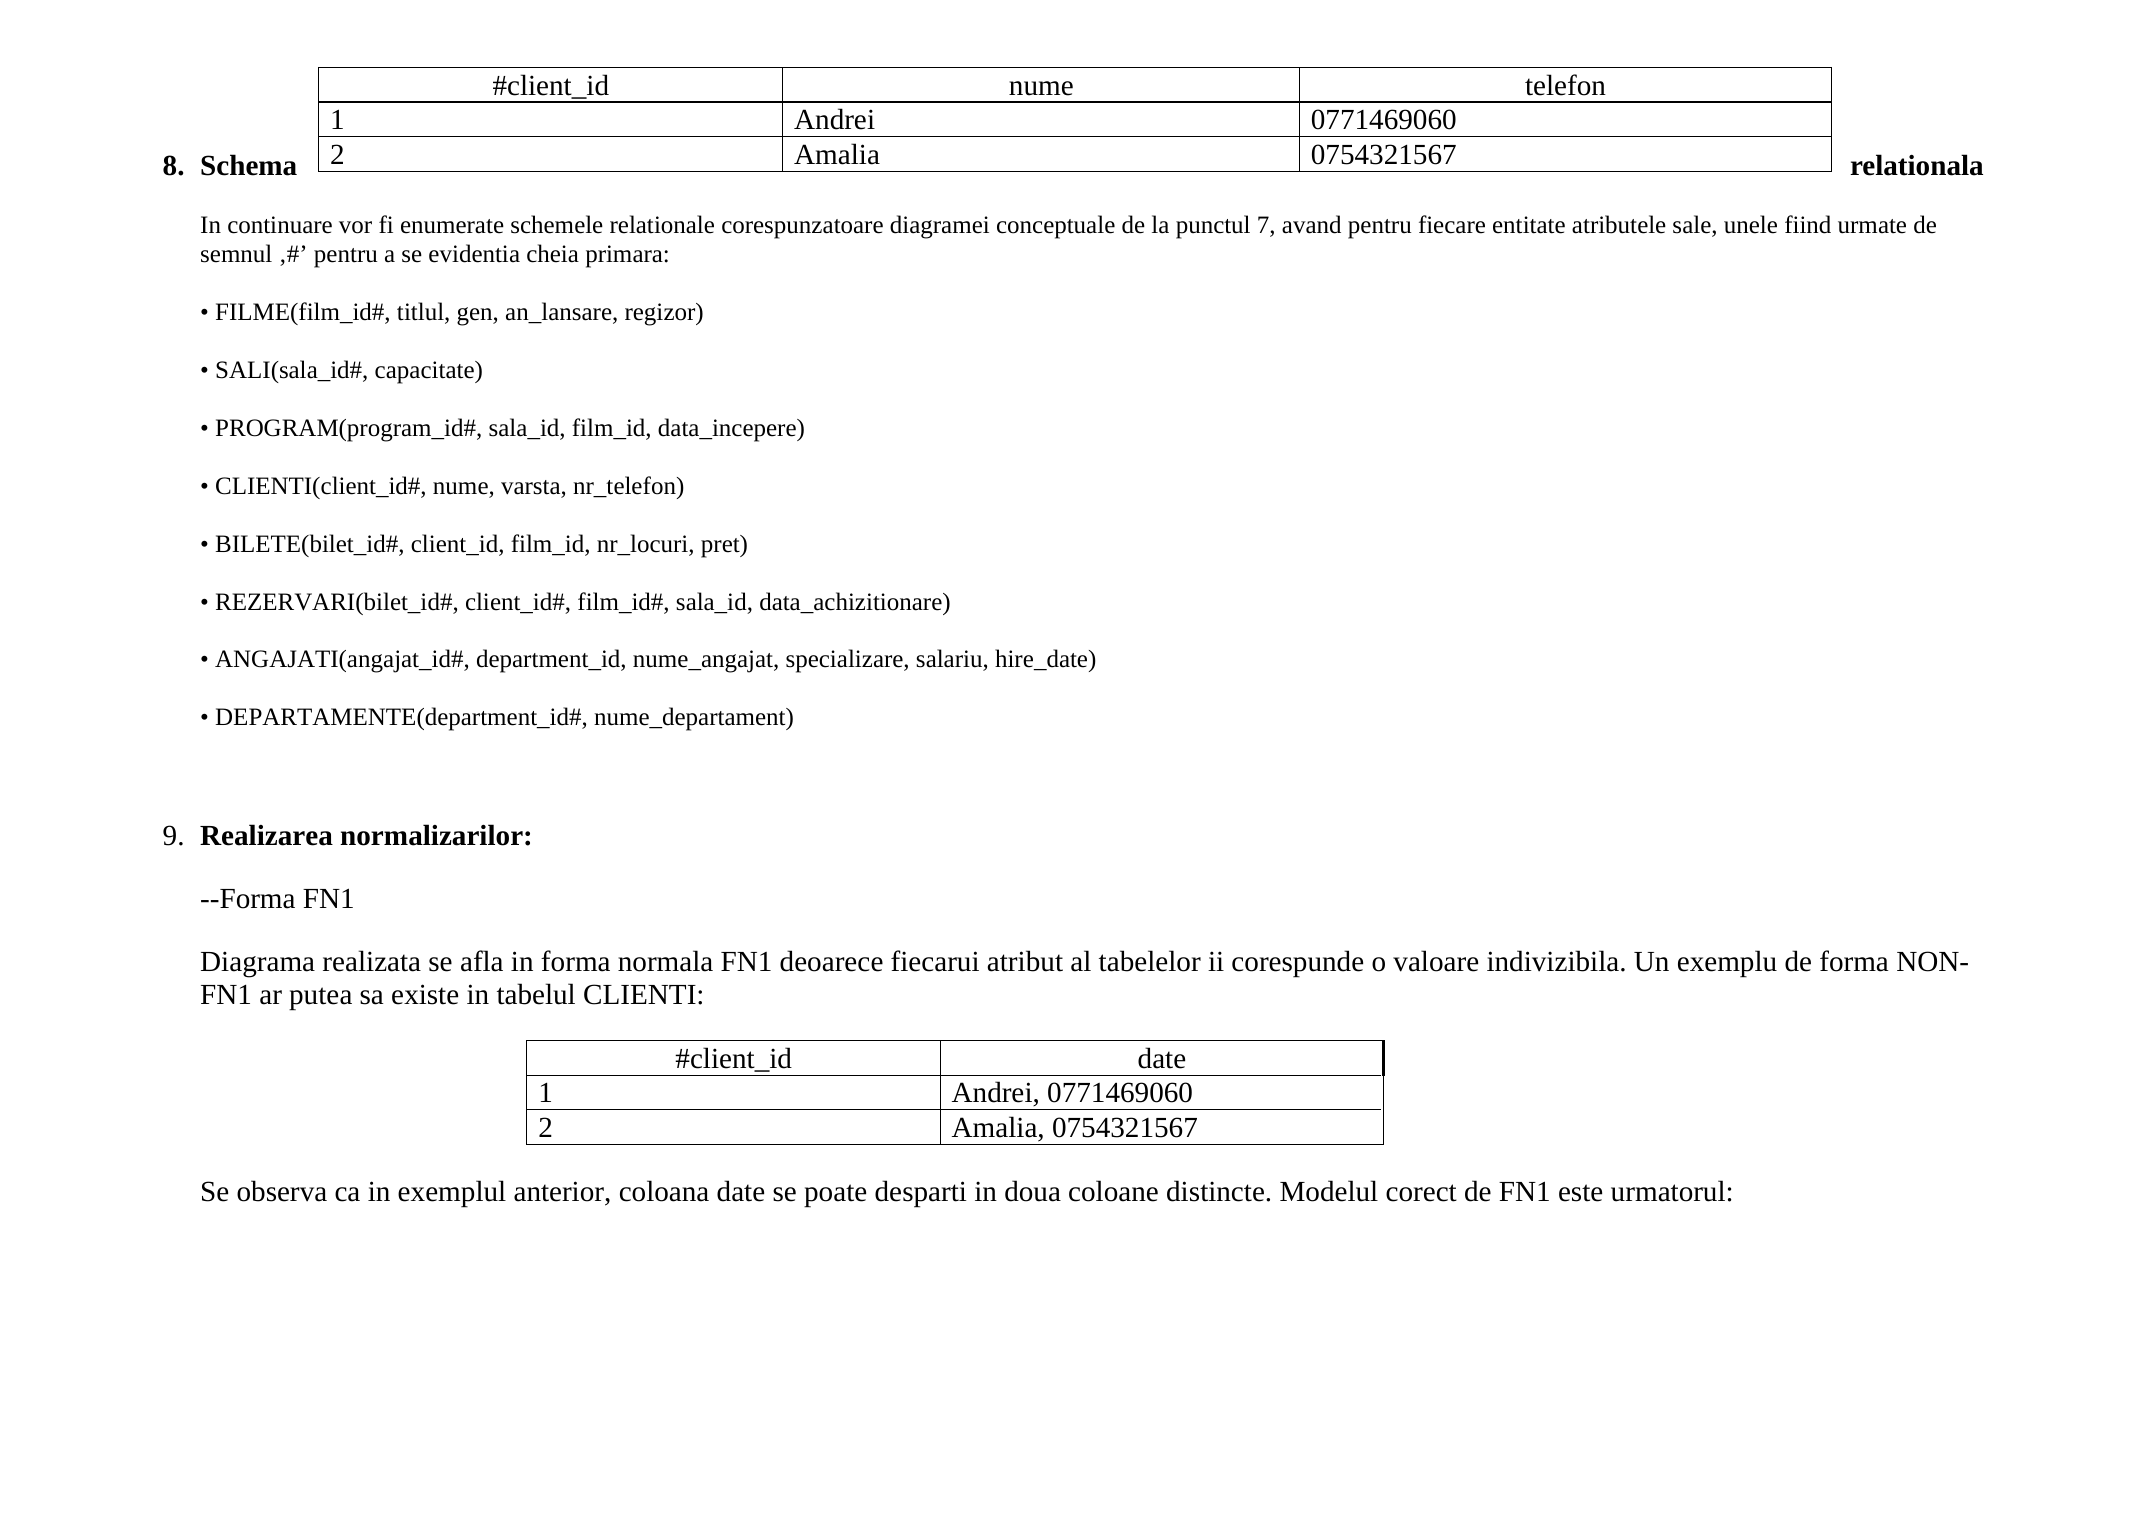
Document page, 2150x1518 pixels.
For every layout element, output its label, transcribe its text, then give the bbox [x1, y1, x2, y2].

text • BILETE(bilet_id#, client_id, film_id, nr_locuri, pret) [200, 529, 2002, 557]
table_cell 1 [319, 103, 782, 136]
table_cell 2 [319, 137, 782, 171]
text In continuare vor fi enumerate schemele relationale corespunzatoare diagramei conceptuale de la punctul 7, avand pentru fiecare entitate atributele sale, unele fiind urmate de semnul ‚#’ pentru a se evidentia cheia primara: [200, 210, 2002, 268]
text --Forma FN1 [200, 881, 2002, 914]
table_cell Andrei [783, 103, 1299, 136]
text • DEPARTAMENTE(department_id#, nume_departament) [200, 702, 2002, 731]
table_cell Amalia [783, 137, 1299, 171]
table_cell 2 [527, 1110, 940, 1144]
table_header nume [783, 68, 1299, 101]
table_header #client_id [319, 68, 782, 101]
table_header date [941, 1041, 1382, 1074]
text • CLIENTI(client_id#, nume, varsta, nr_telefon) [200, 471, 2002, 499]
table_cell 0754321567 [1300, 137, 1831, 171]
table_header telefon [1300, 68, 1831, 101]
table_cell Andrei, 0771469060 [941, 1075, 1383, 1109]
text • REZERVARI(bilet_id#, client_id#, film_id#, sala_id, data_achizitionare) [200, 587, 2002, 615]
text Se observa ca in exemplul anterior, coloana date se poate desparti in doua coloane distincte. Modelul corect de FN1 este urmatorul: [200, 1174, 2002, 1207]
text • FILME(film_id#, titlul, gen, an_lansare, regizor) [200, 297, 2002, 326]
text • SALI(sala_id#, capacitate) [200, 355, 2002, 384]
table_cell 0771469060 [1300, 103, 1831, 136]
text • ANGAJATI(angajat_id#, department_id, nume_angajat, specializare, salariu, hire_date) [200, 644, 2002, 673]
table_cell 1 [527, 1076, 940, 1109]
table_cell Amalia, 0754321567 [941, 1109, 1383, 1144]
list Realizarea normalizarilor: [162, 818, 2002, 852]
text • PROGRAM(program_id#, sala_id, film_id, data_incepere) [200, 413, 2002, 442]
text Diagrama realizata se afla in forma normala FN1 deoarece fiecarui atribut al tabelelor ii corespunde o valoare indivizibila. Un exemplu de forma NON-FN1 ar putea sa existe in tabelul CLIENTI: [200, 944, 2002, 1011]
list Schema relationala [162, 148, 2002, 181]
table_header #client_id [527, 1041, 940, 1074]
